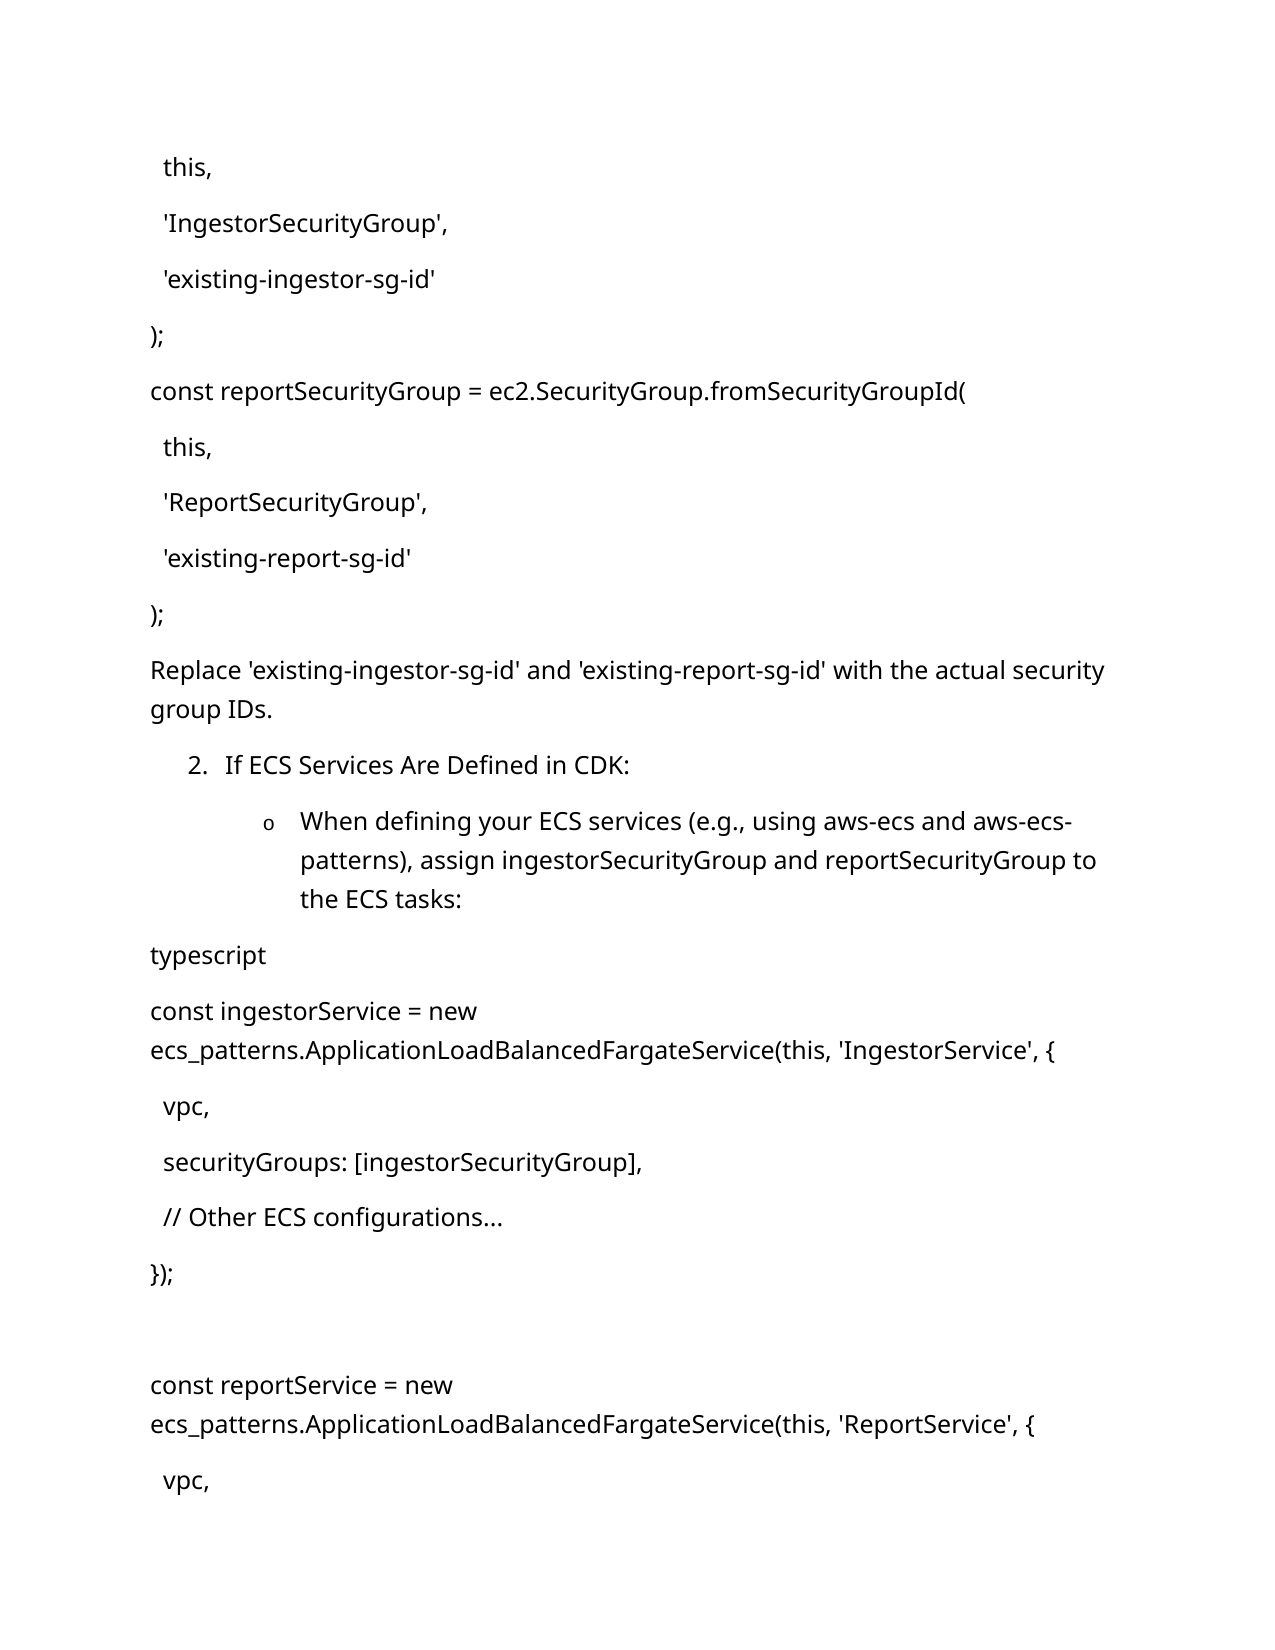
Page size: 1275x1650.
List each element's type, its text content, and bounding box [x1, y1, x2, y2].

text 'existing-ingestor-sg-id' [150, 262, 1125, 296]
text // Other ECS configurations... [150, 1200, 1125, 1234]
text typescript [150, 937, 1125, 972]
text Replace 'existing-ingestor-sg-id' and 'existing-report-sg-id' with the actual security group IDs. [150, 652, 1125, 726]
text const reportService = new ecs_patterns.ApplicationLoadBalancedFargateService(this, 'ReportService', { [150, 1367, 1125, 1441]
list If ECS Services Are Defined in CDK: [187, 747, 1125, 782]
text 'existing-report-sg-id' [150, 541, 1125, 575]
text 'IngestorSecurityGroup', [150, 206, 1125, 240]
text const ingestorService = new ecs_patterns.ApplicationLoadBalancedFargateService(this, 'IngestorService', { [150, 993, 1125, 1067]
list When defining your ECS services (e.g., using aws-ecs and aws-ecs-patterns), assign ingestorSecurityGroup and reportSecurityGroup to the ECS tasks: [262, 803, 1125, 916]
text }); [150, 1256, 1125, 1290]
text this, [150, 150, 1125, 184]
text ); [150, 597, 1125, 631]
text this, [150, 429, 1125, 463]
text const reportSecurityGroup = ec2.SecurityGroup.fromSecurityGroupId( [150, 373, 1125, 407]
text securityGroups: [ingestorSecurityGroup], [150, 1144, 1125, 1178]
text vpc, [150, 1462, 1125, 1497]
text ); [150, 317, 1125, 352]
text 'ReportSecurityGroup', [150, 485, 1125, 519]
text vpc, [150, 1088, 1125, 1122]
